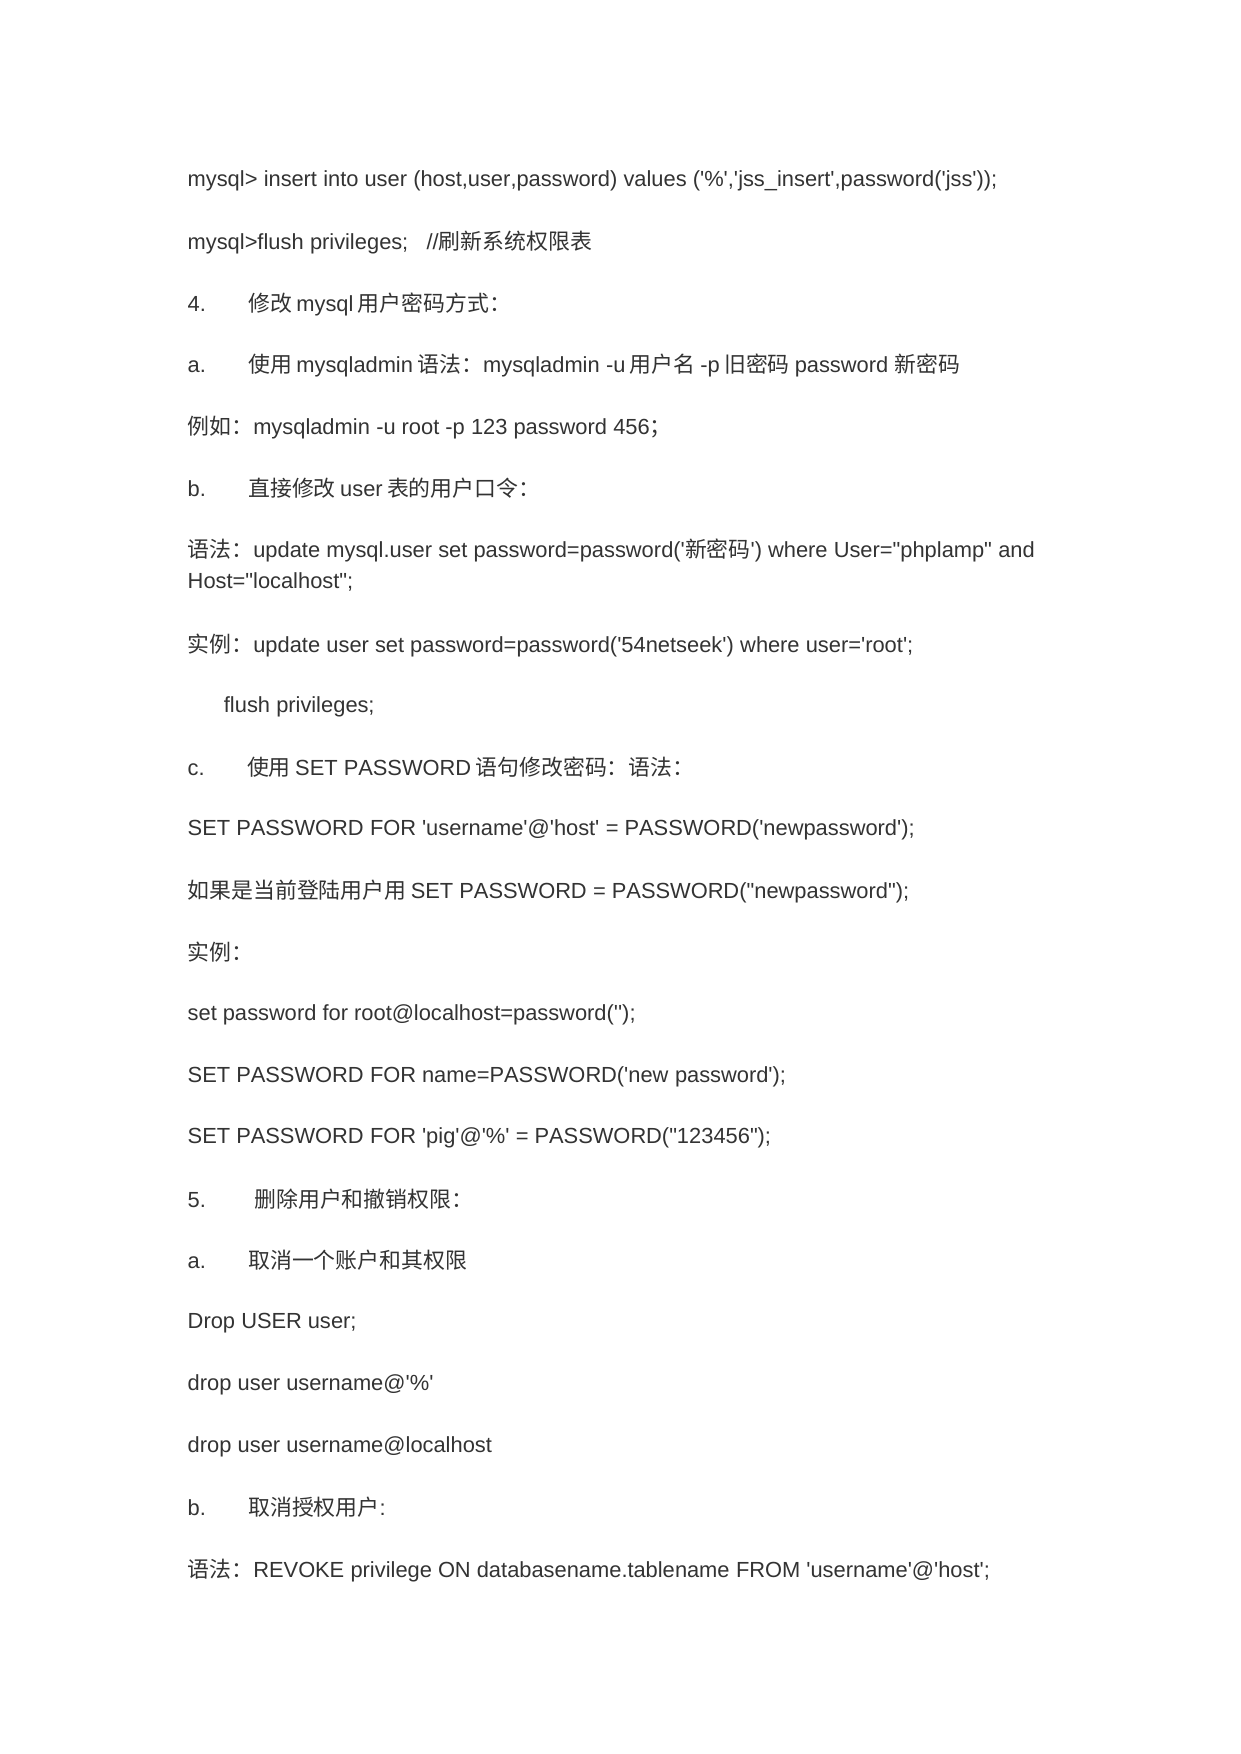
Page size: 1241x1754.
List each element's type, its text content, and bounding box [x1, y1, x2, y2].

text 例如：mysqladmin -u root -p 123 password 456； [187, 409, 1053, 441]
text set password for root@localhost=password(''); [187, 996, 1053, 1029]
text b. 直接修改user表的用户口令： [187, 470, 1053, 503]
text 语法：update mysql.user set password=password('新密码') where User="phplamp" and Host="localhost"; [187, 532, 1053, 597]
text 实例：update user set password=password('54netseek') where user='root'; [187, 626, 1053, 659]
text drop user username@'%' [187, 1366, 1053, 1399]
text mysql>flush privileges; //刷新系统权限表 [187, 224, 1053, 256]
text 如果是当前登陆用户用SET PASSWORD = PASSWORD("newpassword"); [187, 873, 1053, 905]
text SET PASSWORD FOR 'username'@'host' = PASSWORD('newpassword'); [187, 811, 1053, 844]
text SET PASSWORD FOR 'pig'@'%' = PASSWORD("123456"); [187, 1119, 1053, 1152]
text b. 取消授权用户: [187, 1489, 1053, 1522]
text drop user username@localhost [187, 1428, 1053, 1460]
text a. 使用mysqladmin语法：mysqladmin -u用户名 -p旧密码 password 新密码 [187, 347, 1053, 379]
text a. 取消一个账户和其权限 [187, 1243, 1053, 1275]
text flush privileges; [187, 688, 1053, 720]
text 实例： [187, 934, 1053, 967]
text 语法：REVOKE privilege ON databasename.tablename FROM 'username'@'host'; [187, 1551, 1053, 1584]
text Drop USER user; [187, 1304, 1053, 1337]
text 4. 修改mysql用户密码方式： [187, 285, 1053, 318]
text SET PASSWORD FOR name=PASSWORD('new password'); [187, 1058, 1053, 1090]
text mysql> insert into user (host,user,password) values ('%','jss_insert',password('jss')); [187, 162, 1053, 194]
text c. 使用SET PASSWORD语句修改密码：语法： [187, 749, 1053, 782]
text 5. 删除用户和撤销权限： [187, 1181, 1053, 1214]
